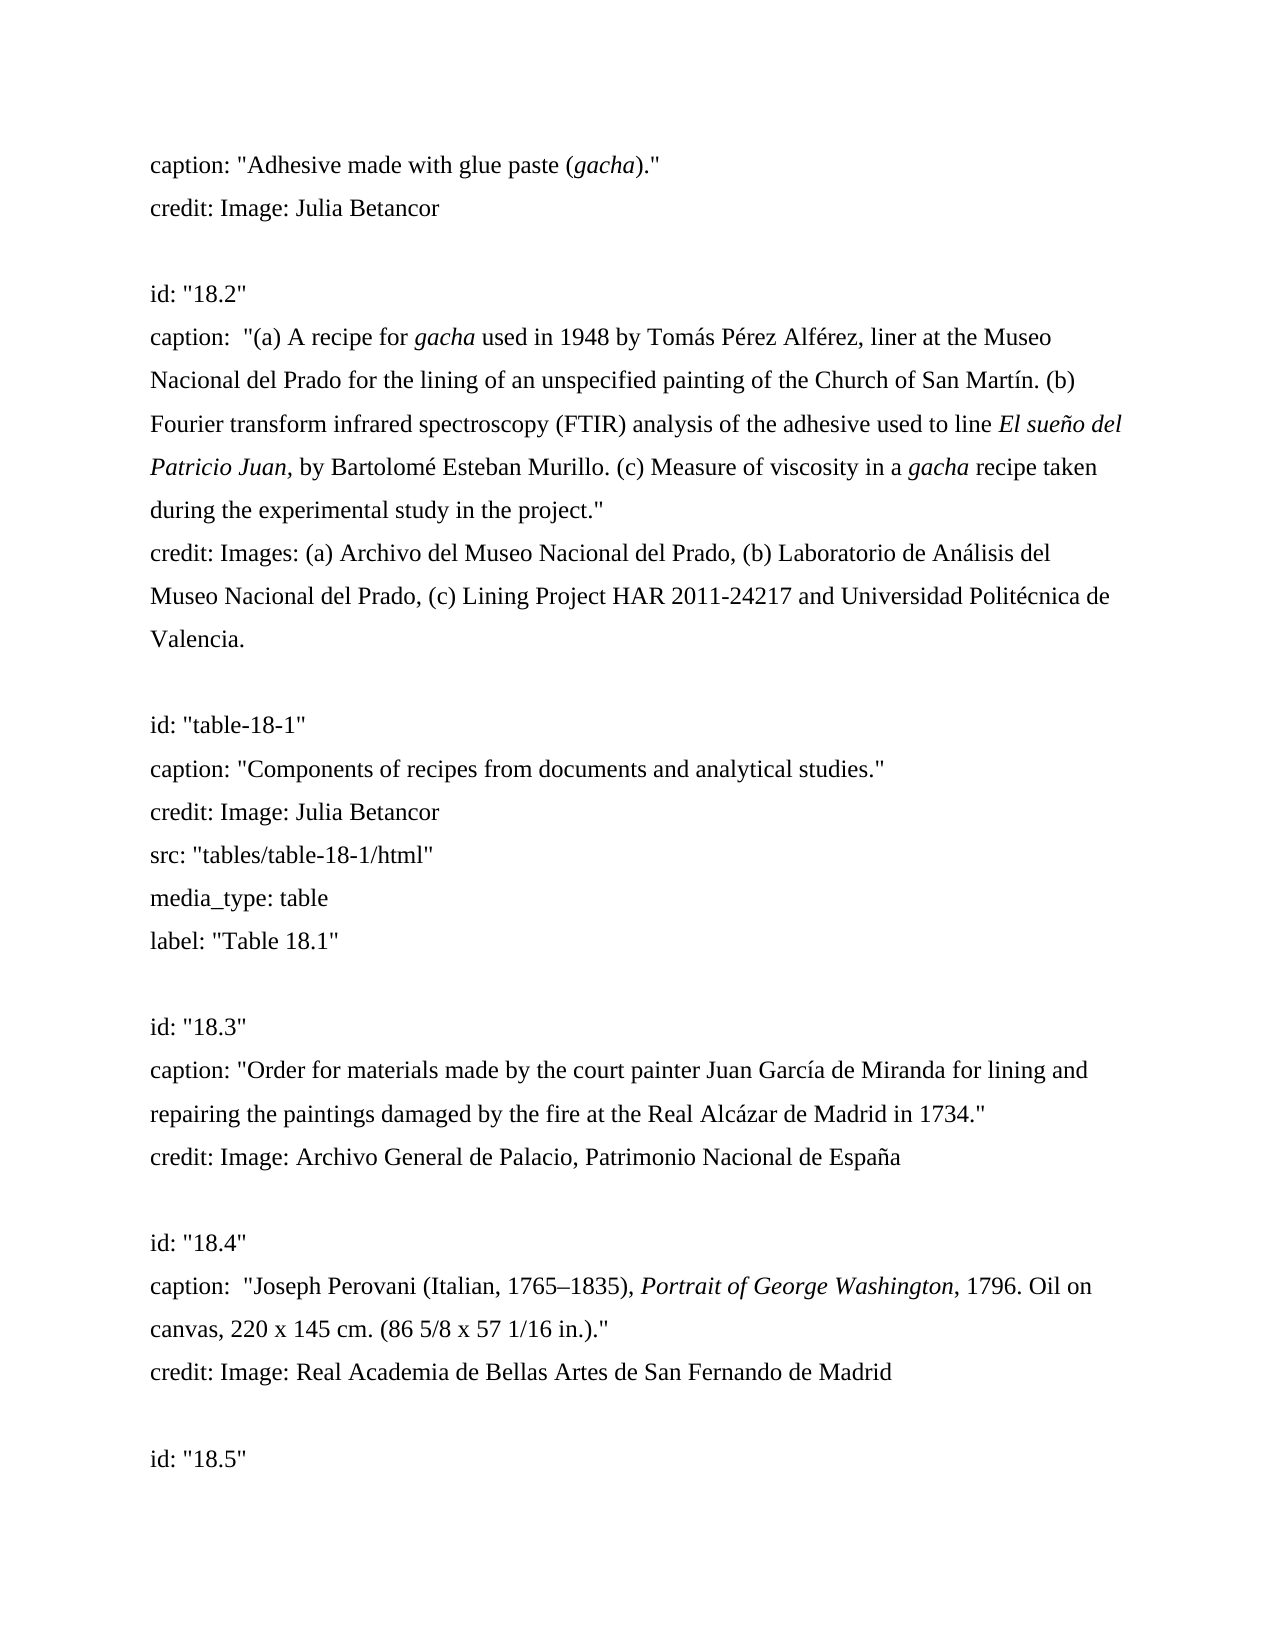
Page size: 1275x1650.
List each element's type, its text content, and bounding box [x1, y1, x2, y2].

text src: "tables/table-18-1/html" [150, 840, 1125, 869]
text caption: "Components of recipes from documents and analytical studies." [150, 754, 1125, 782]
text id: "18.5" [150, 1444, 1125, 1472]
text caption: "Adhesive made with glue paste (gacha)." [150, 150, 1125, 179]
text id: "table-18-1" [150, 711, 1125, 739]
text label: "Table 18.1" [150, 926, 1125, 955]
text caption: "Joseph Perovani (Italian, 1765–1835), Portrait of George Washington, 1796. Oil on canvas, 220 x 145 cm. (86 5/8 x 57 1/16 in.)." [150, 1271, 1125, 1343]
text media_type: table [150, 883, 1125, 912]
text caption: "Order for materials made by the court painter Juan García de Miranda for lining and repairing the paintings damaged by the fire at the Real Alcázar de Madrid in 1734." [150, 1056, 1125, 1127]
text credit: Image: Real Academia de Bellas Artes de San Fernando de Madrid [150, 1357, 1125, 1386]
text id: "18.3" [150, 1012, 1125, 1041]
text caption: "(a) A recipe for gacha used in 1948 by Tomás Pérez Alférez, liner at the Museo Nacional del Prado for the lining of an unspecified painting of the Church of San Martín. (b) Fourier transform infrared spectroscopy (FTIR) analysis of the adhesive used to line El sueño del Patricio Juan, by Bartolomé Esteban Murillo. (c) Measure of viscosity in a gacha recipe taken during the experimental study in the project." [150, 322, 1125, 524]
text credit: Image: Julia Betancor [150, 193, 1125, 222]
text credit: Images: (a) Archivo del Museo Nacional del Prado, (b) Laboratorio de Análisis del Museo Nacional del Prado, (c) Lining Project HAR 2011-24217 and Universidad Politécnica de Valencia. [150, 538, 1125, 653]
text id: "18.2" [150, 279, 1125, 308]
text credit: Image: Archivo General de Palacio, Patrimonio Nacional de España [150, 1142, 1125, 1171]
text credit: Image: Julia Betancor [150, 797, 1125, 826]
text id: "18.4" [150, 1228, 1125, 1257]
